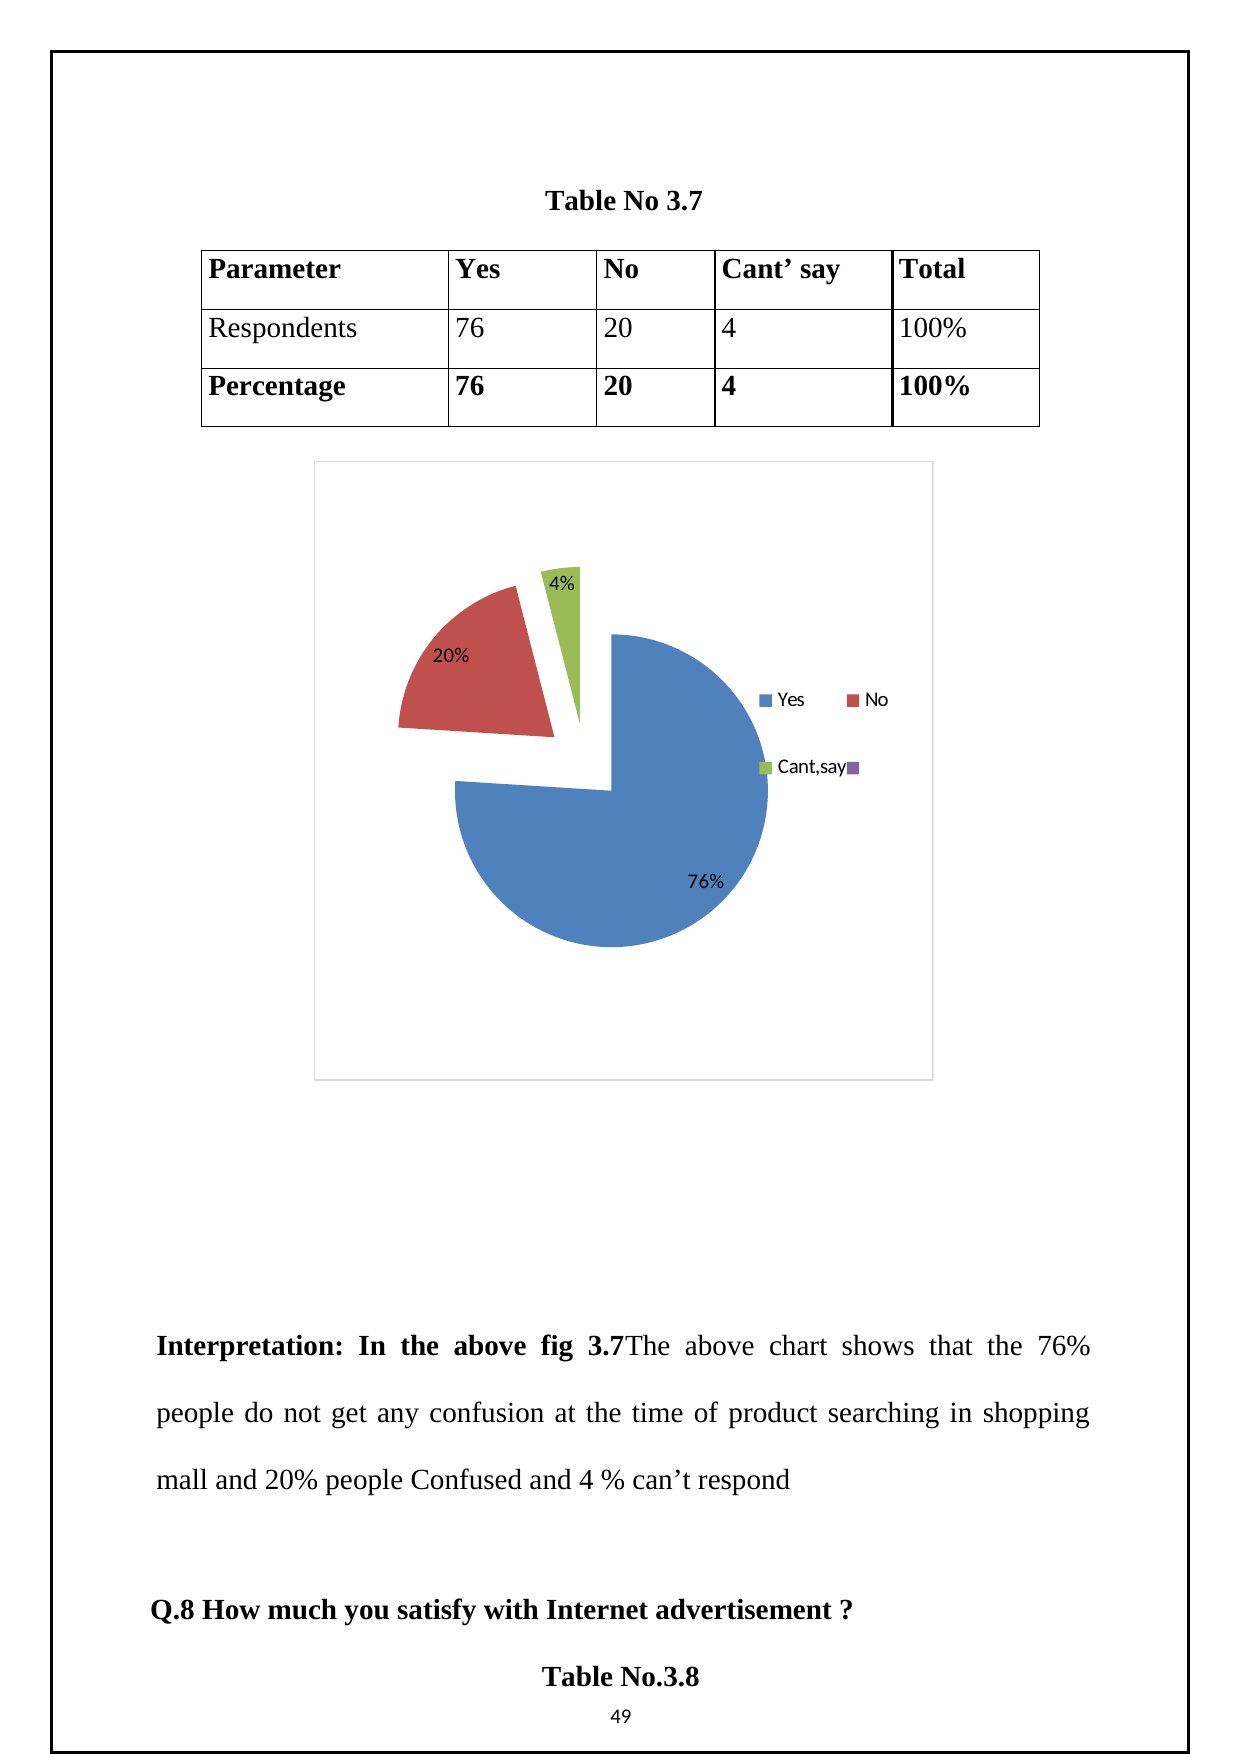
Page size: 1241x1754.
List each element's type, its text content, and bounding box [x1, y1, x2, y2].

table_header Yes [449, 251, 596, 309]
text Table No.3.8 [150, 1659, 1091, 1692]
table_header Parameter [202, 251, 448, 309]
table_cell 76 [449, 310, 596, 367]
table_cell 20 [597, 369, 714, 426]
table_cell 100% [894, 310, 1039, 367]
table_cell 4 [716, 369, 891, 426]
table_header Cant’ say [716, 251, 891, 309]
table_cell Percentage [202, 369, 448, 426]
table_cell 20 [597, 310, 714, 367]
text Interpretation: In the above fig 3.7The above chart shows that the 76% people do not get any confusion at the time of product searching in shopping mall and 20% people Confused and 4 % can’t respond [156, 1328, 1091, 1496]
table_cell Respondents [202, 310, 448, 367]
table_cell 76 [449, 369, 596, 426]
table_cell 4 [716, 310, 891, 367]
text Table No 3.7 [156, 183, 1091, 217]
text Q.8 How much you satisfy with Internet advertisement ? [150, 1592, 1091, 1625]
table_cell 100% [894, 369, 1039, 426]
table_header No [597, 251, 714, 309]
table_header Total [894, 251, 1039, 309]
